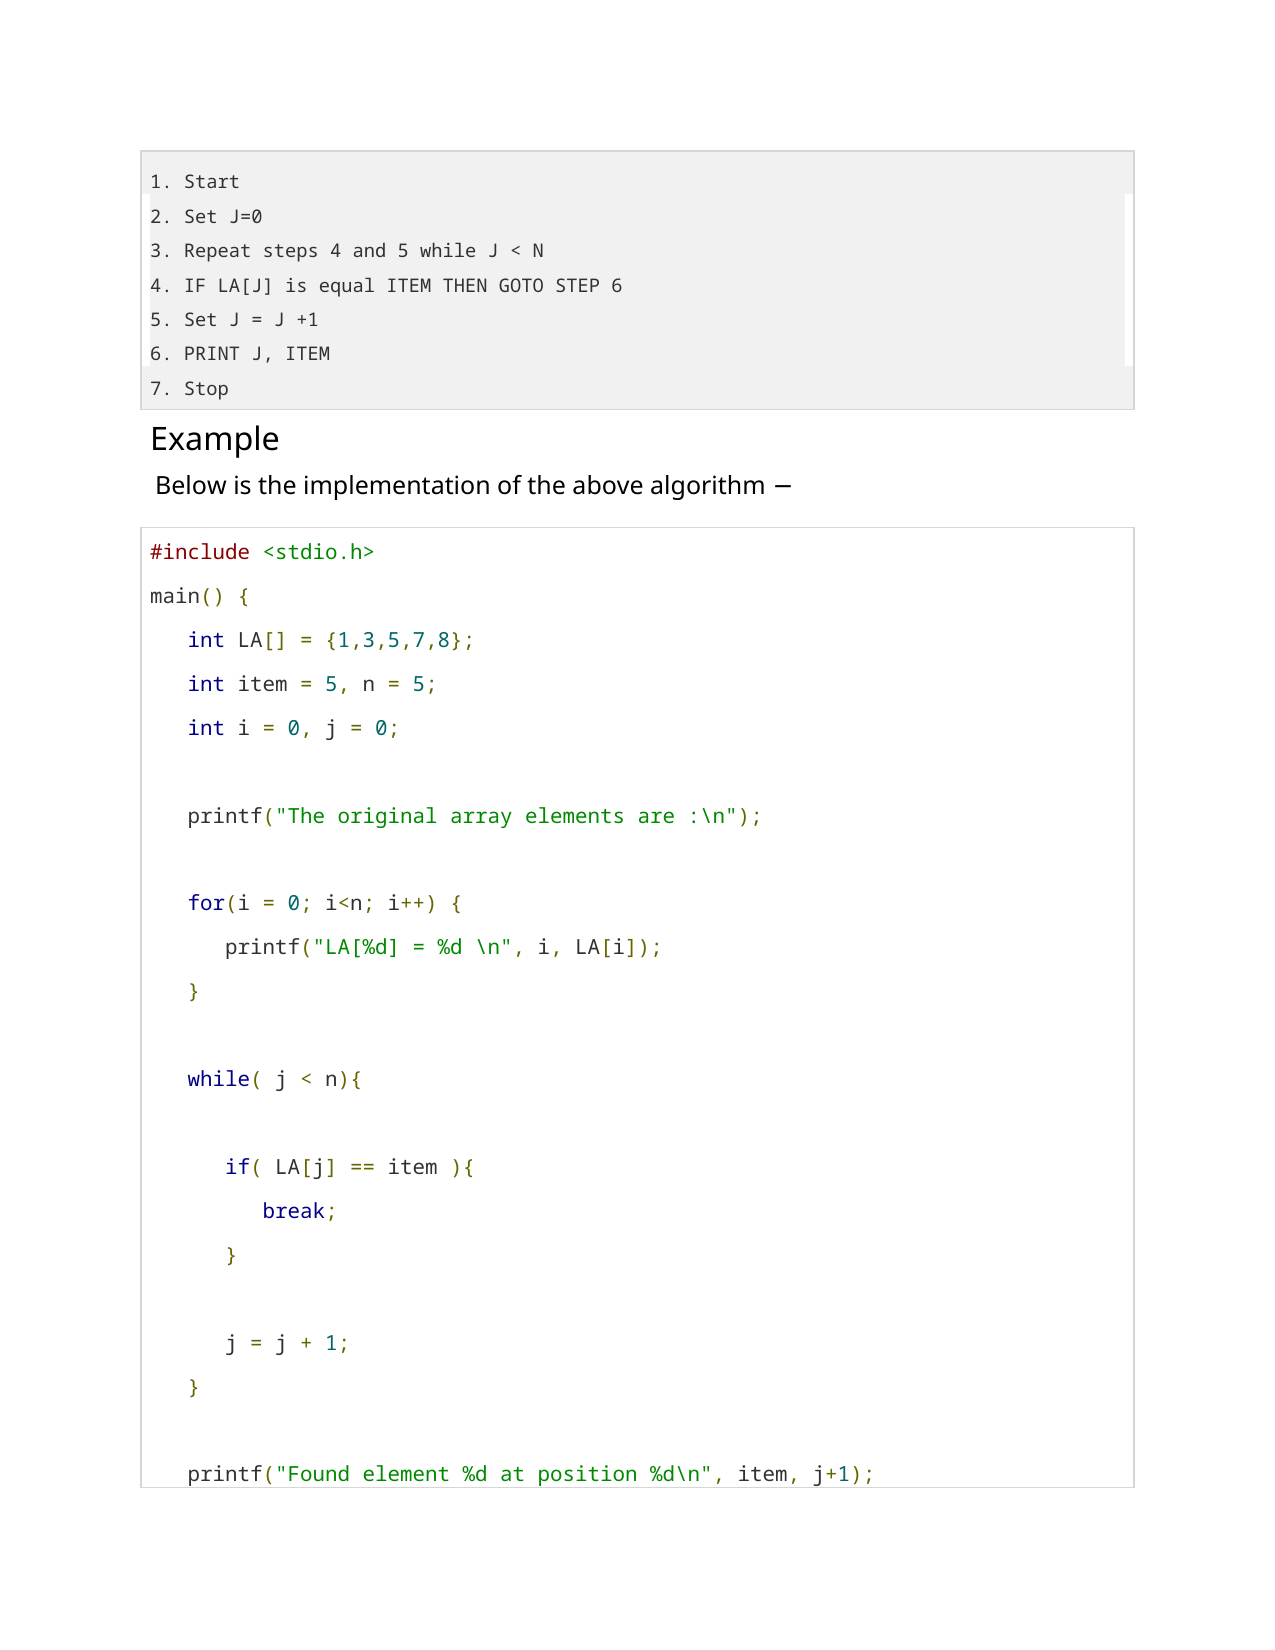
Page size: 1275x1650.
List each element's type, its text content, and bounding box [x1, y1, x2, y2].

text if( LA[j] == item ){ [142, 1142, 1133, 1180]
text int i = 0, j = 0; [142, 703, 1133, 741]
text break; [142, 1186, 1133, 1224]
text int LA[] = {1,3,5,7,8}; [142, 615, 1133, 653]
text } [142, 1230, 1133, 1268]
text } [142, 1362, 1133, 1400]
text 6. PRINT J, ITEM [150, 332, 1125, 356]
text printf("Found element %d at position %d\n", item, j+1); [142, 1450, 1133, 1487]
text for(i = 0; i<n; i++) { [142, 878, 1133, 917]
text j = j + 1; [142, 1318, 1133, 1356]
text 5. Set J = J +1 [150, 297, 1125, 332]
text } [142, 967, 1133, 1005]
text 2. Set J=0 [150, 194, 1125, 229]
text 3. Repeat steps 4 and 5 while J < N [150, 229, 1125, 263]
text printf("LA[%d] = %d \n", i, LA[i]); [142, 923, 1133, 961]
text Example [150, 415, 1120, 459]
text Below is the implementation of the above algorithm − [155, 464, 1120, 502]
text while( j < n){ [142, 1054, 1133, 1093]
text #include <stdio.h> [142, 528, 1133, 565]
text main() { [142, 571, 1133, 609]
text 1. Start [142, 152, 1133, 194]
text 7. Stop [142, 356, 1133, 409]
text printf("The original array elements are :\n"); [142, 791, 1133, 829]
text 4. IF LA[J] is equal ITEM THEN GOTO STEP 6 [150, 263, 1125, 297]
text int item = 5, n = 5; [142, 659, 1133, 697]
